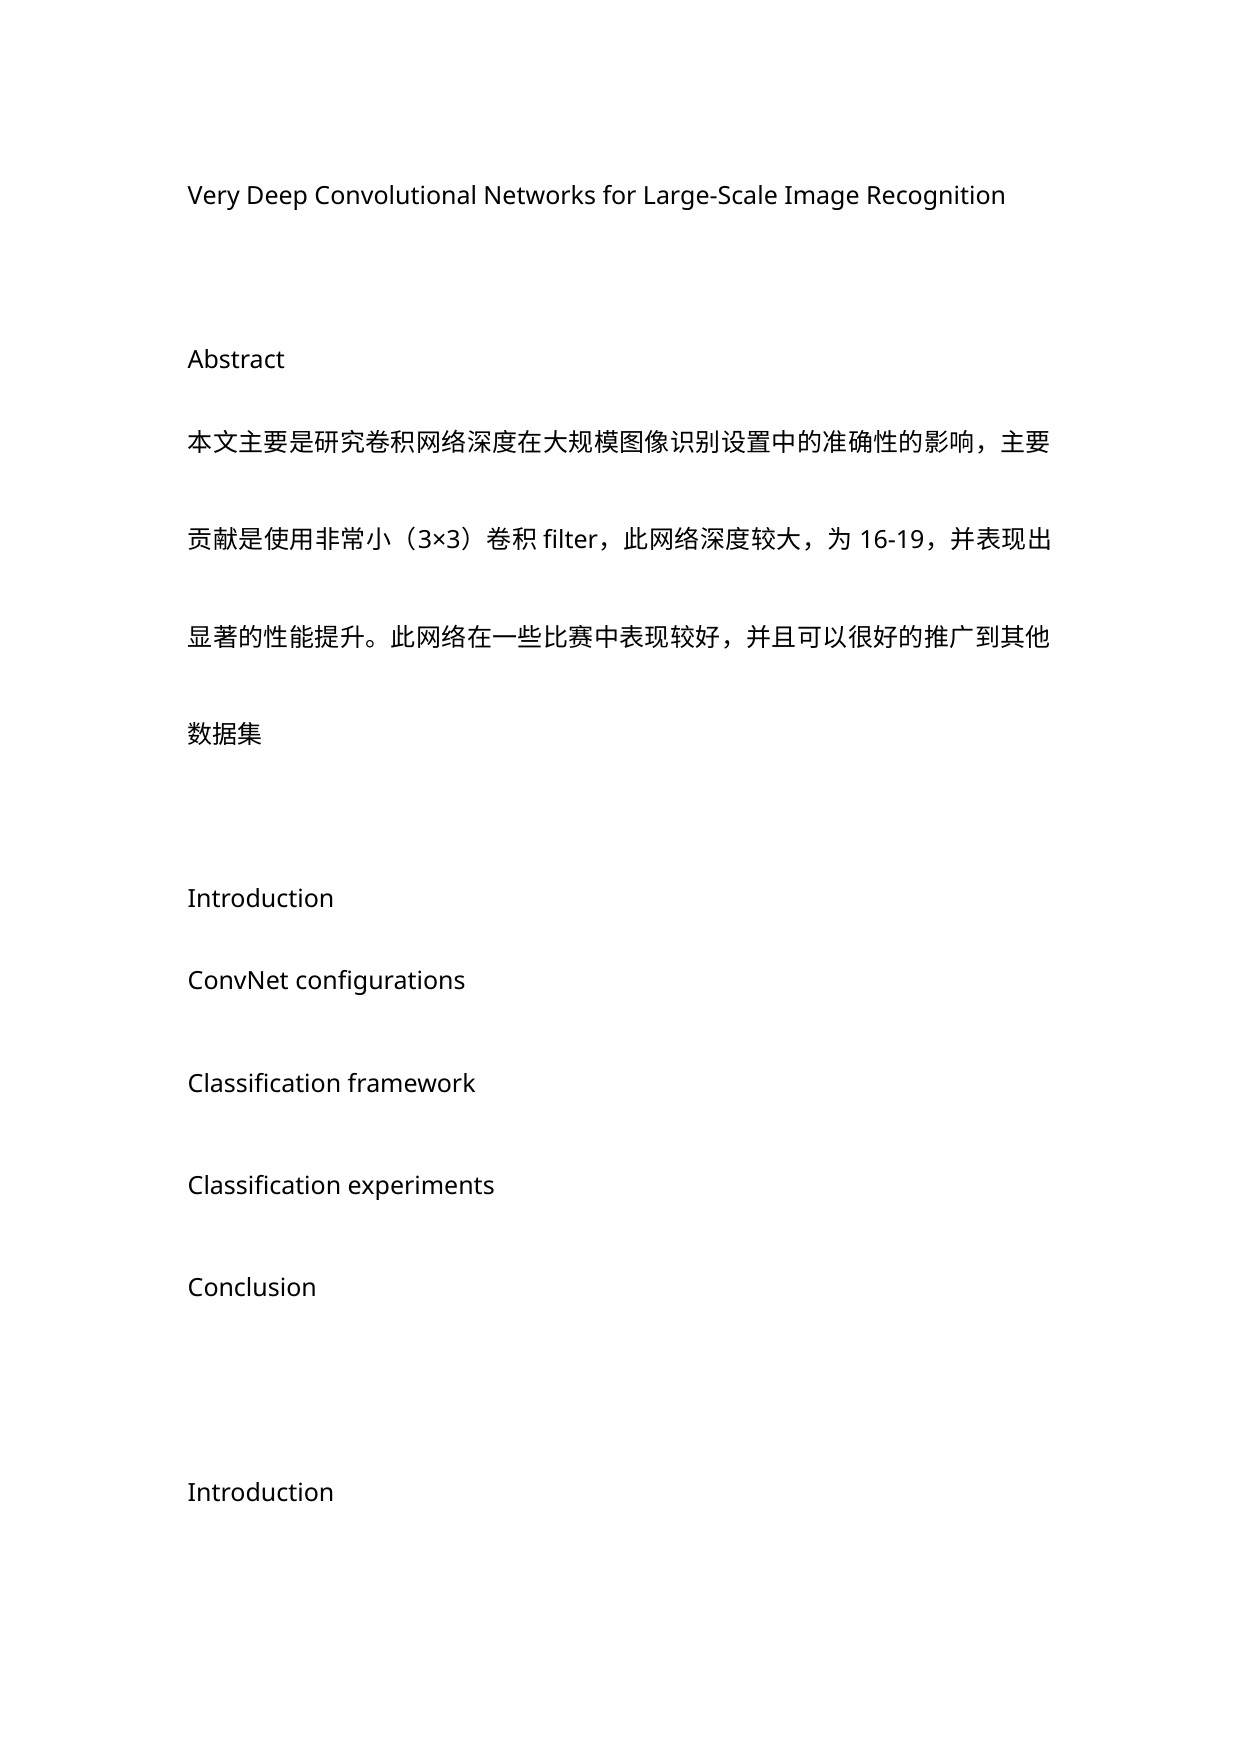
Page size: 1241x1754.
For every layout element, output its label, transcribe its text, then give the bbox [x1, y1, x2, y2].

text Introduction [187, 866, 1053, 931]
text Abstract [187, 326, 1053, 391]
subtitle Classification framework [187, 1050, 1053, 1115]
subtitle Classification experiments [187, 1152, 1053, 1217]
subtitle Very Deep Convolutional Networks for Large-Scale Image Recognition [187, 162, 1053, 227]
subtitle ConvNet configurations [187, 947, 1053, 1012]
subtitle Conclusion [187, 1254, 1053, 1319]
text 本文主要是研究卷积网络深度在大规模图像识别设置中的准确性的影响，主要贡献是使用非常小（3×3）卷积filter，此网络深度较大，为16-19，并表现出显著的性能提升。此网络在一些比赛中表现较好，并且可以很好的推广到其他数据集 [187, 408, 1053, 765]
subtitle Introduction [187, 1459, 1053, 1524]
